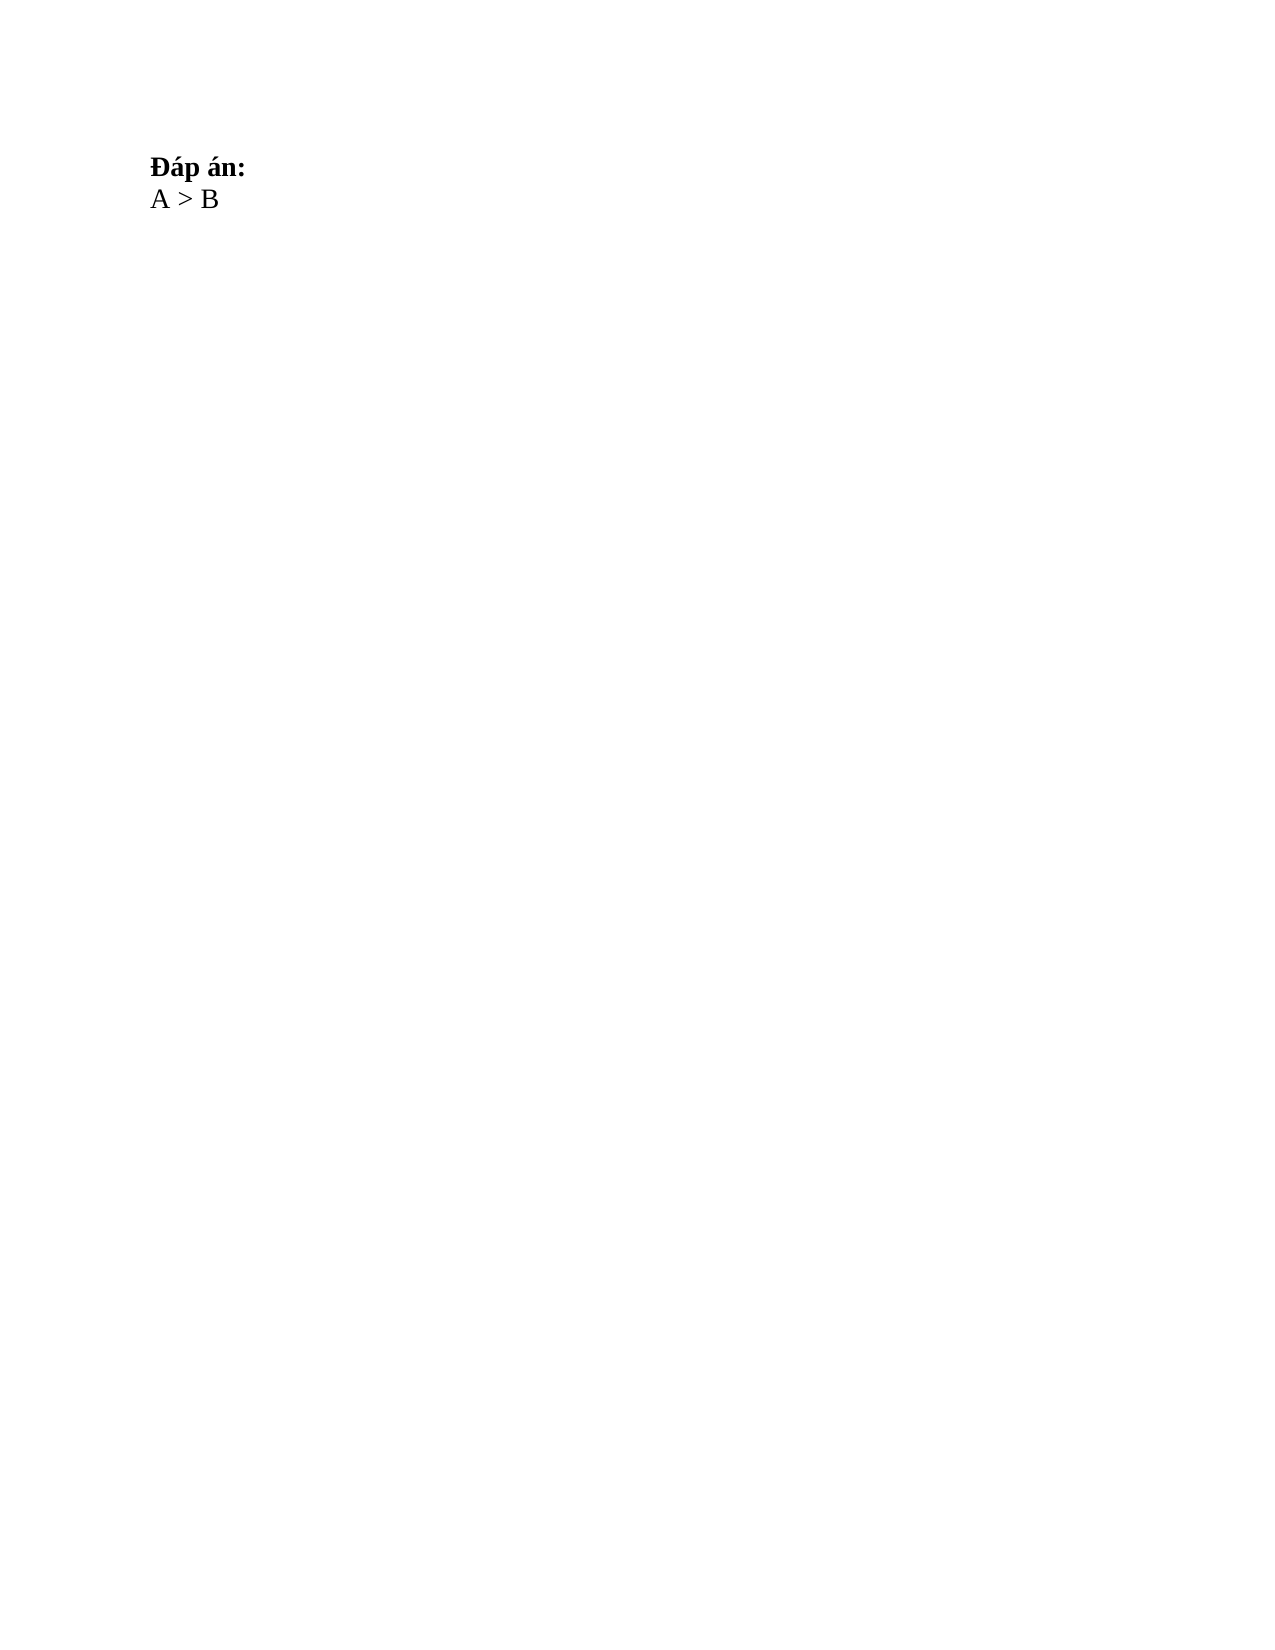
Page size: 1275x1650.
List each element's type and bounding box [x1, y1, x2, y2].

text [150, 150, 1125, 215]
